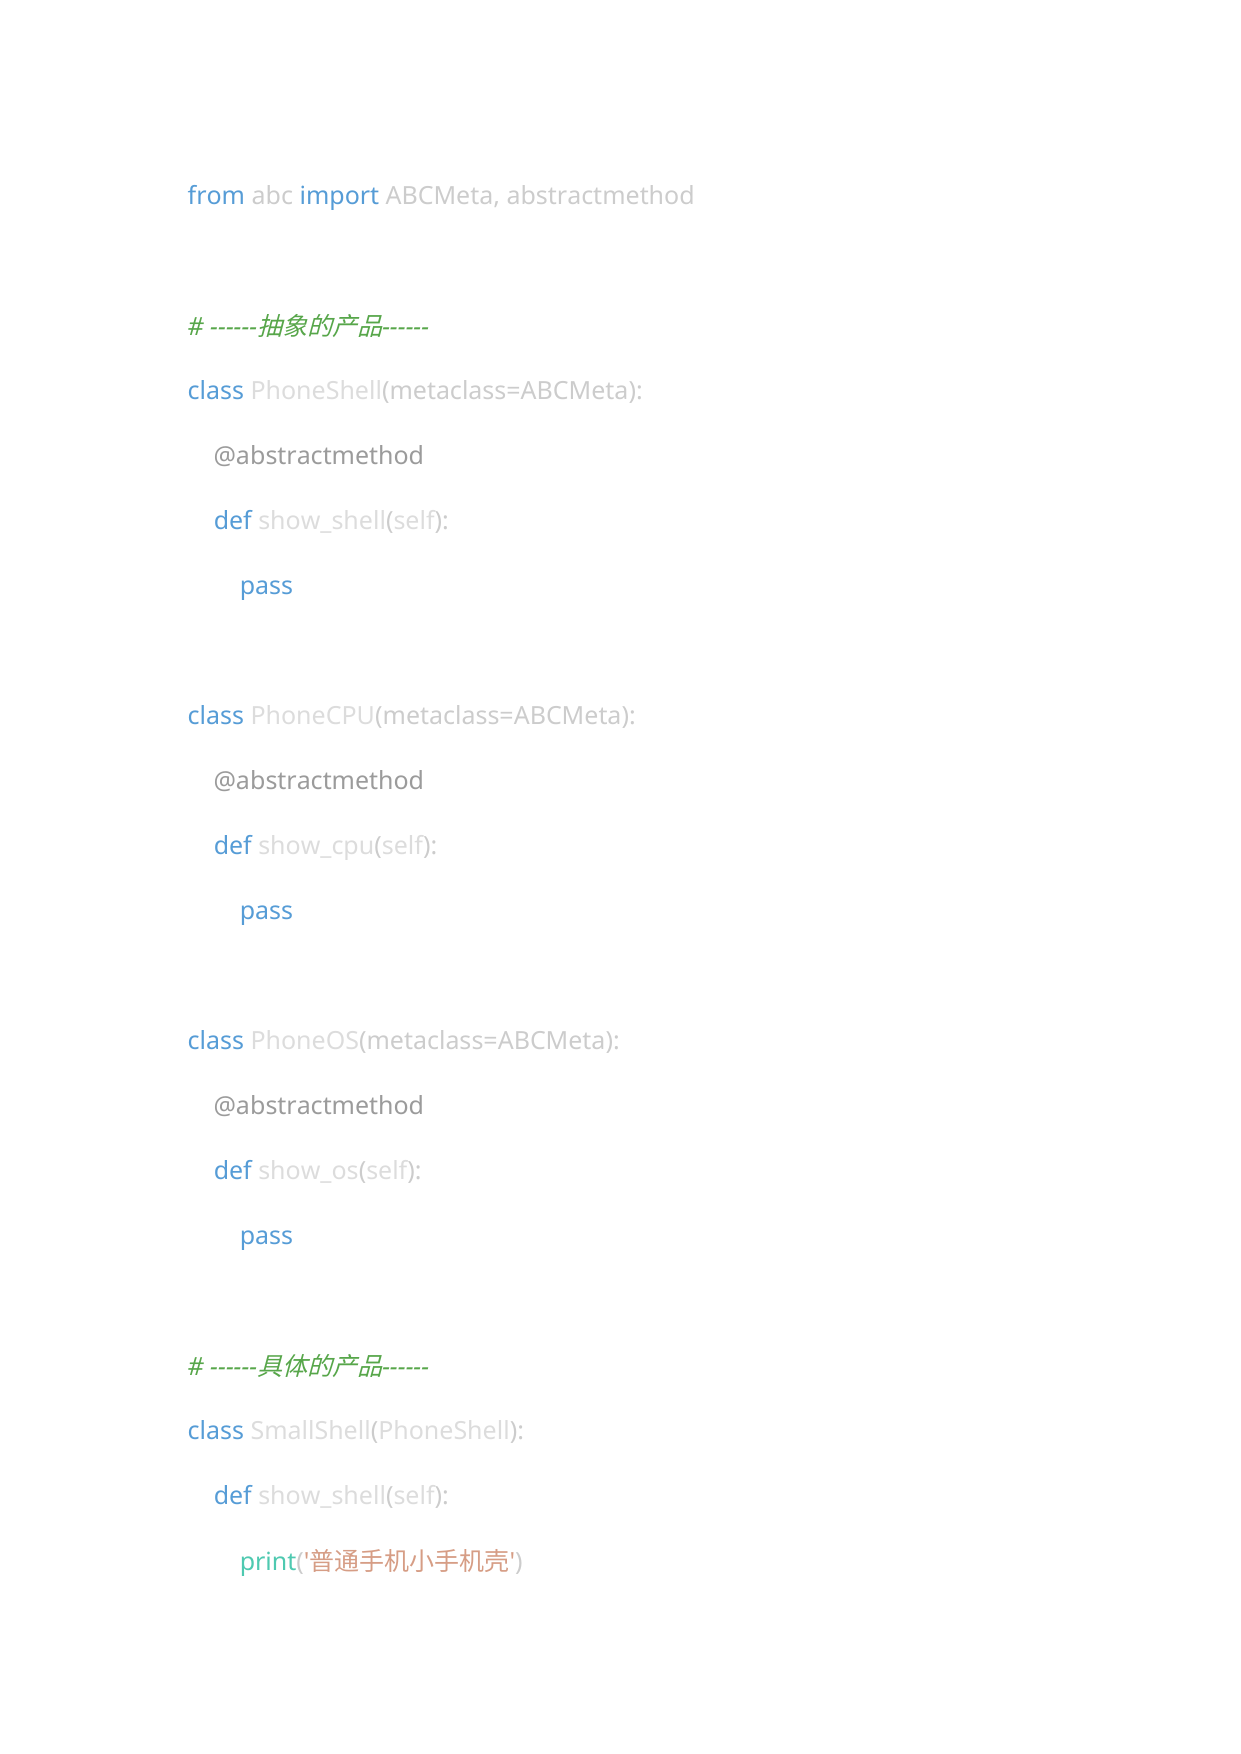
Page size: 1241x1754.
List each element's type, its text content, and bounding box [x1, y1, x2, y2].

text @abstractmethod [187, 1072, 1053, 1137]
text # ------抽象的产品------ [187, 292, 1053, 357]
text class PhoneCPU(metaclass=ABCMeta): [187, 682, 1053, 747]
text def show_os(self): [187, 1137, 1053, 1202]
text class PhoneShell(metaclass=ABCMeta): [187, 357, 1053, 422]
text pass [187, 1202, 1053, 1267]
text print('普通手机小手机壳') [187, 1527, 1053, 1592]
text def show_shell(self): [187, 1462, 1053, 1527]
text @abstractmethod [187, 422, 1053, 487]
text class PhoneOS(metaclass=ABCMeta): [187, 1007, 1053, 1072]
text # ------具体的产品------ [187, 1332, 1053, 1397]
text @abstractmethod [187, 747, 1053, 812]
text class SmallShell(PhoneShell): [187, 1397, 1053, 1462]
text pass [187, 552, 1053, 617]
text from abc import ABCMeta, abstractmethod [187, 162, 1053, 227]
text def show_shell(self): [187, 487, 1053, 552]
text def show_cpu(self): [187, 812, 1053, 877]
text pass [187, 877, 1053, 942]
